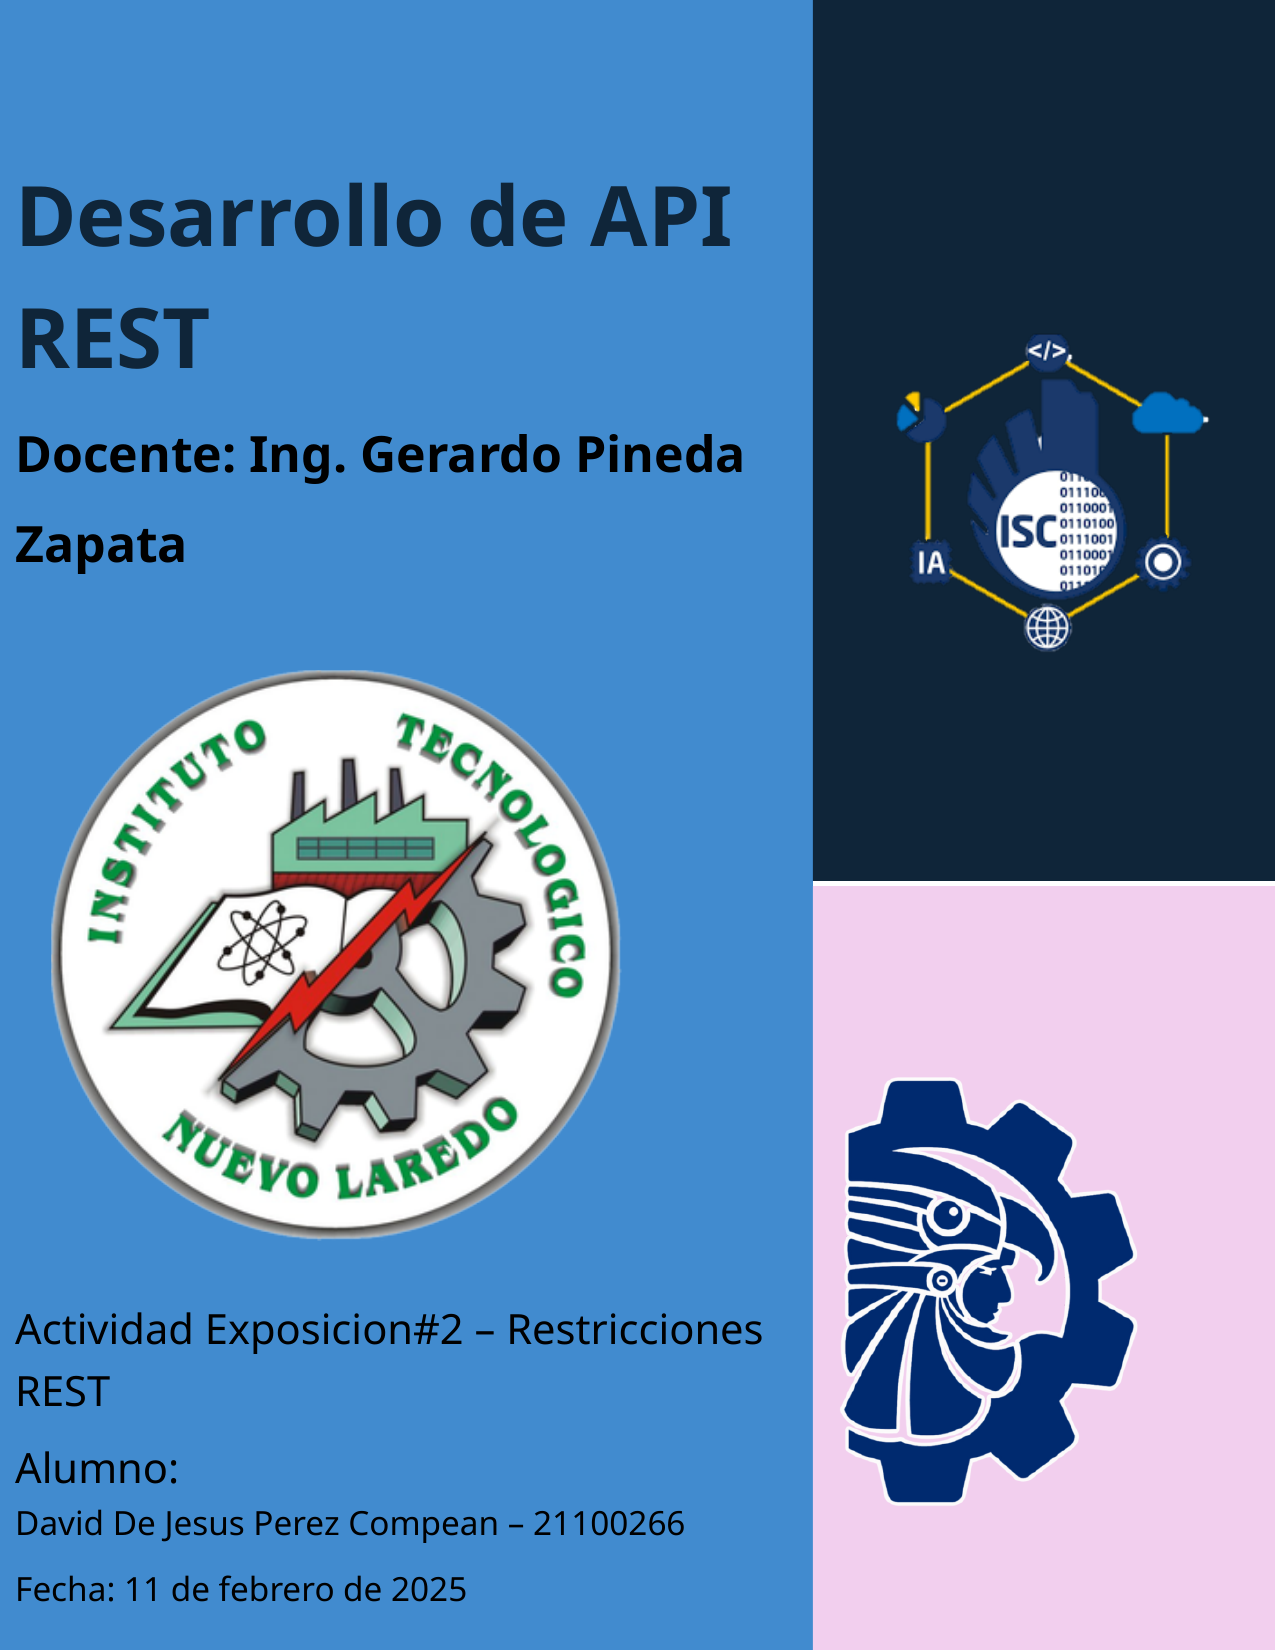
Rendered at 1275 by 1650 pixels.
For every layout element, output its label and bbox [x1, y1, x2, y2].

picture [825, 1066, 1275, 1517]
picture [51, 670, 622, 1241]
picture [871, 314, 1224, 667]
